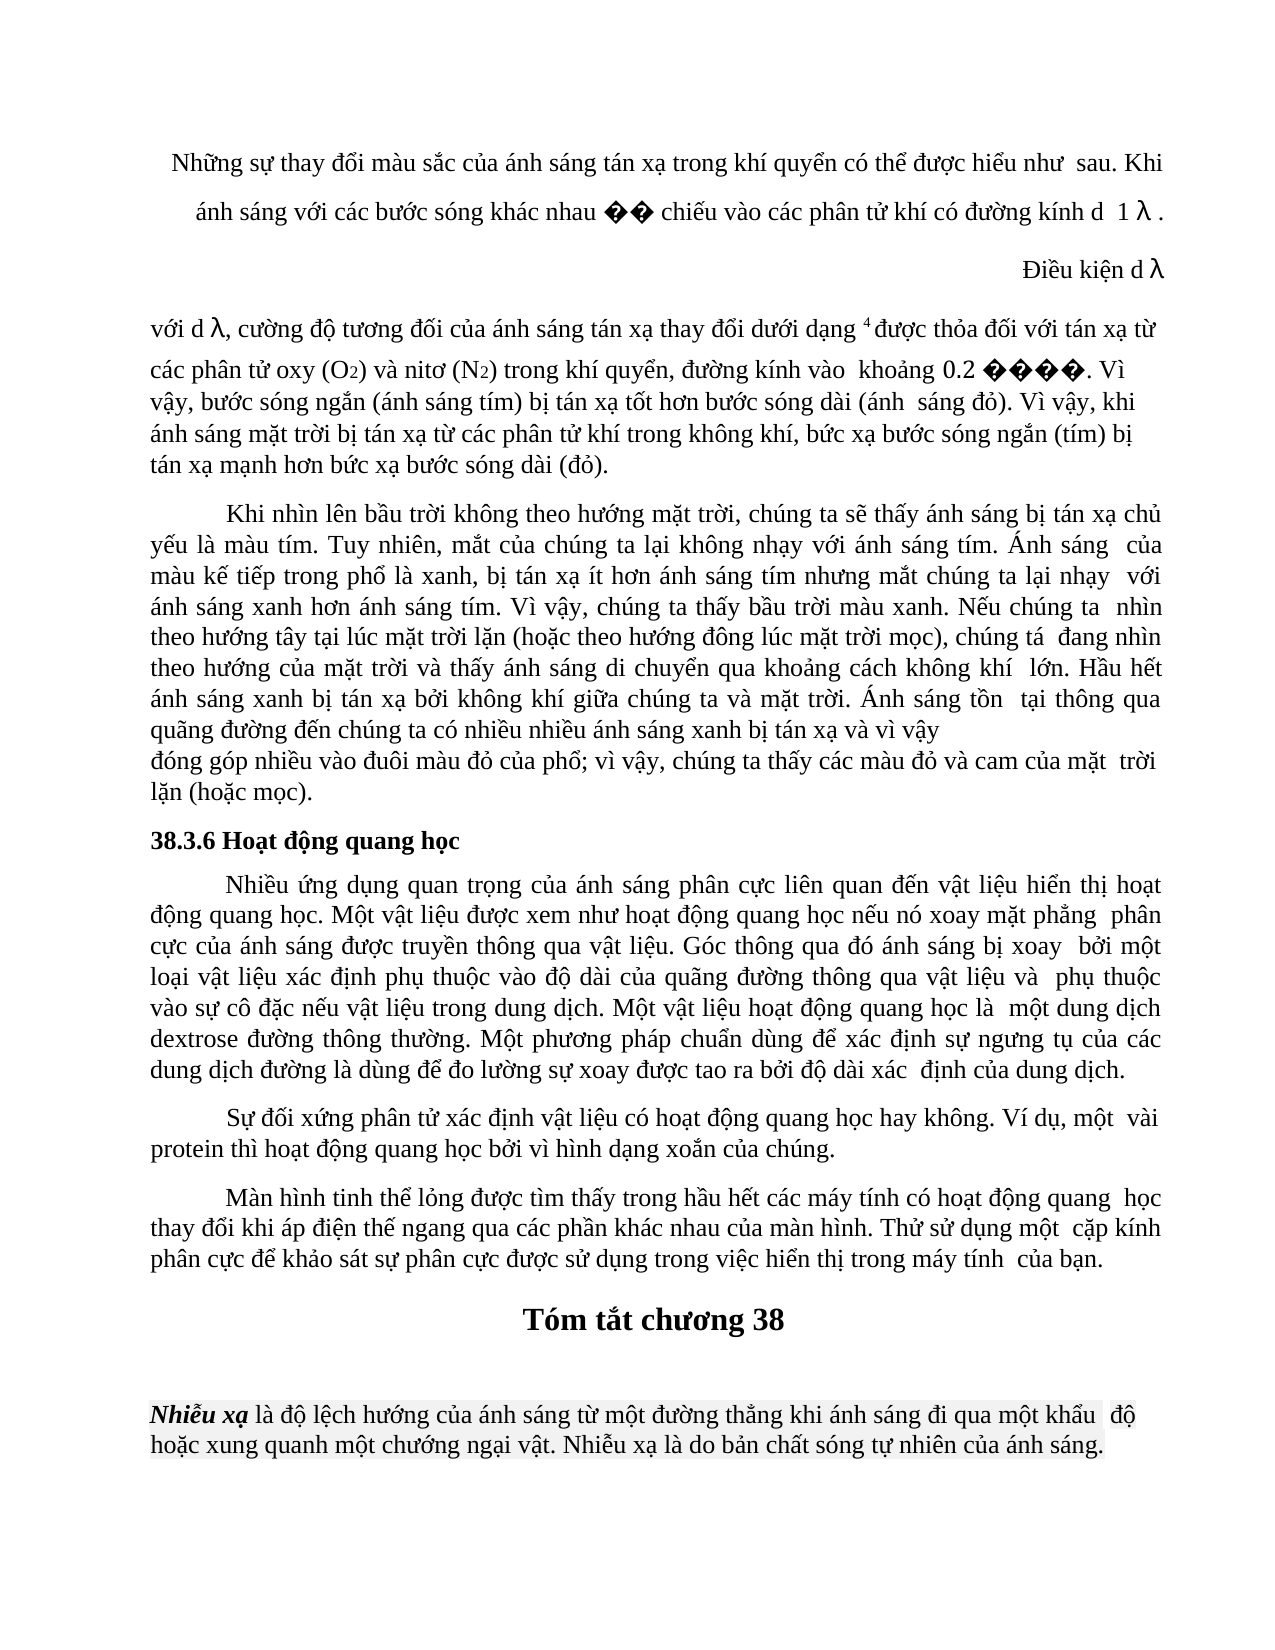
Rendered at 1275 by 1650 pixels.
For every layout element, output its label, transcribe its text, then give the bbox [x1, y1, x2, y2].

text Khi nhìn lên bầu trời không theo hướng mặt trời, chúng ta sẽ thấy ánh sáng bị tán xạ chủ yếu là màu tím. Tuy nhiên, mắt của chúng ta lại không nhạy với ánh sáng tím. Ánh sáng của màu kế tiếp trong phổ là xanh, bị tán xạ ít hơn ánh sáng tím nhưng mắt chúng ta lại nhạy với ánh sáng xanh hơn ánh sáng tím. Vì vậy, chúng ta thấy bầu trời màu xanh. Nếu chúng ta nhìn theo hướng tây tại lúc mặt trời lặn (hoặc theo hướng đông lúc mặt trời mọc), chúng tá đang nhìn theo hướng của mặt trời và thấy ánh sáng di chuyển qua khoảng cách không khí lớn. Hầu hết ánh sáng xanh bị tán xạ bởi không khí giữa chúng ta và mặt trời. Ánh sáng tồn tại thông qua quãng đường đến chúng ta có nhiều nhiều ánh sáng xanh bị tán xạ và vì vậy [150, 498, 1164, 744]
text Tóm tắt chương 38 [522, 1300, 1196, 1337]
text Sự đối xứng phân tử xác định vật liệu có hoạt động quang học hay không. Ví dụ, một vài protein thì hoạt động quang học bởi vì hình dạng xoắn của chúng. [150, 1102, 1164, 1163]
text Màn hình tinh thể lỏng được tìm thấy trong hầu hết các máy tính có hoạt động quang học thay đổi khi áp điện thế ngang qua các phần khác nhau của màn hình. Thử sử dụng một cặp kính phân cực để khảo sát sự phân cực được sử dụng trong việc hiển thị trong máy tính của bạn. [150, 1182, 1164, 1273]
text Nhiều ứng dụng quan trọng của ánh sáng phân cực liên quan đến vật liệu hiển thị hoạt động quang học. Một vật liệu được xem như hoạt động quang học nếu nó xoay mặt phẳng phân cực của ánh sáng được truyền thông qua vật liệu. Góc thông qua đó ánh sáng bị xoay bởi một loại vật liệu xác định phụ thuộc vào độ dài của quãng đường thông qua vật liệu và phụ thuộc vào sự cô đặc nếu vật liệu trong dung dịch. Một vật liệu hoạt động quang học là một dung dịch dextrose đường thông thường. Một phương pháp chuẩn dùng để xác định sự ngưng tụ của các dung dịch đường là dùng để đo lường sự xoay được tao ra bởi độ dài xác định của dung dịch. [150, 869, 1164, 1084]
text đóng góp nhiều vào đuôi màu đỏ của phổ; vì vậy, chúng ta thấy các màu đỏ và cam của mặt trời lặn (hoặc mọc). [150, 745, 1164, 806]
text với d λ, cường độ tương đối của ánh sáng tán xạ thay đổi dưới dạng 4 được thỏa đối với tán xạ từ các phân tử oxy (O2) và nitơ (N2) trong khí quyển, đường kính vào khoảng 0.2 ����. Vì vậy, bước sóng ngắn (ánh sáng tím) bị tán xạ tốt hơn bước sóng dài (ánh sáng đỏ). Vì vậy, khi ánh sáng mặt trời bị tán xạ từ các phân tử khí trong không khí, bức xạ bước sóng ngắn (tím) bị tán xạ mạnh hơn bức xạ bước sóng dài (đỏ). [150, 298, 1164, 479]
text 38.3.6 Hoạt động quang học [150, 825, 1196, 855]
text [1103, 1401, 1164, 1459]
text Những sự thay đổi màu sắc của ánh sáng tán xạ trong khí quyển có thể được hiểu như sau. Khi ánh sáng với các bước sóng khác nhau �� chiếu vào các phân tử khí có đường kính d 1 λ . Điều kiện d λ [151, 147, 1164, 294]
